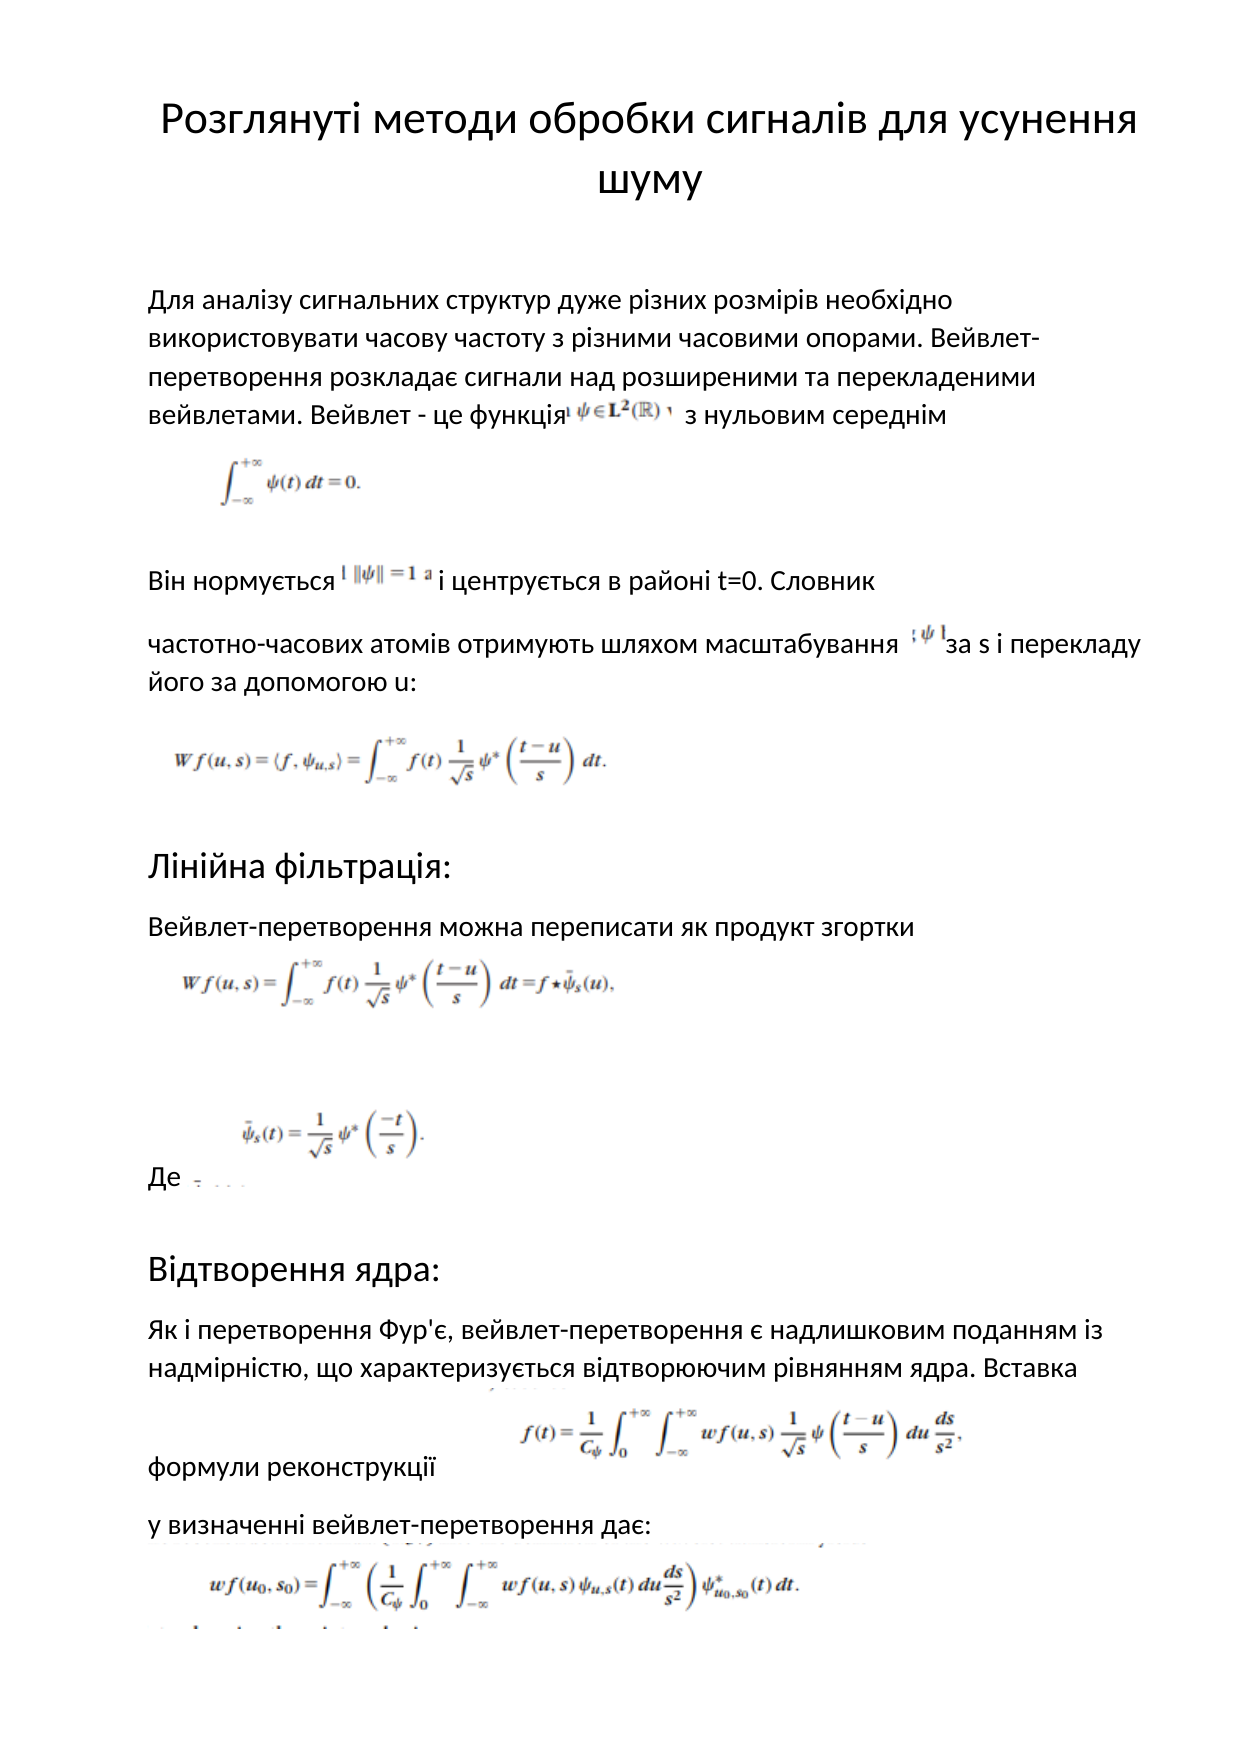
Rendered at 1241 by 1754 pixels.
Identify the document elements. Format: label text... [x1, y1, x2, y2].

picture [147, 945, 636, 1051]
picture [478, 1388, 1016, 1477]
picture [912, 617, 946, 654]
picture [342, 543, 432, 591]
picture [566, 396, 672, 425]
text Він нормується і центрується в районі t=0. Словник [148, 543, 1152, 598]
text Розглянуті методи обробки сигналів для усунення шуму [148, 88, 1152, 205]
picture [147, 434, 400, 525]
picture [147, 1543, 897, 1629]
text Відтворення ядра: [148, 1213, 1152, 1291]
text Для аналізу сигнальних структур дуже різних розмірів необхідно використовувати часову частоту з різними часовими опорами. Вейвлет-перетворення розкладає сигнали над розширеними та перекладеними вейвлетами. Вейвлет - це функція з нульовим середнім [148, 281, 1152, 525]
picture [147, 718, 629, 823]
text Лінійна фільтрація: [148, 842, 1152, 888]
text частотно-часових атомів отримують шляхом масштабування за s і перекладу його за допомогою u: [148, 617, 1152, 699]
picture [187, 1069, 485, 1187]
